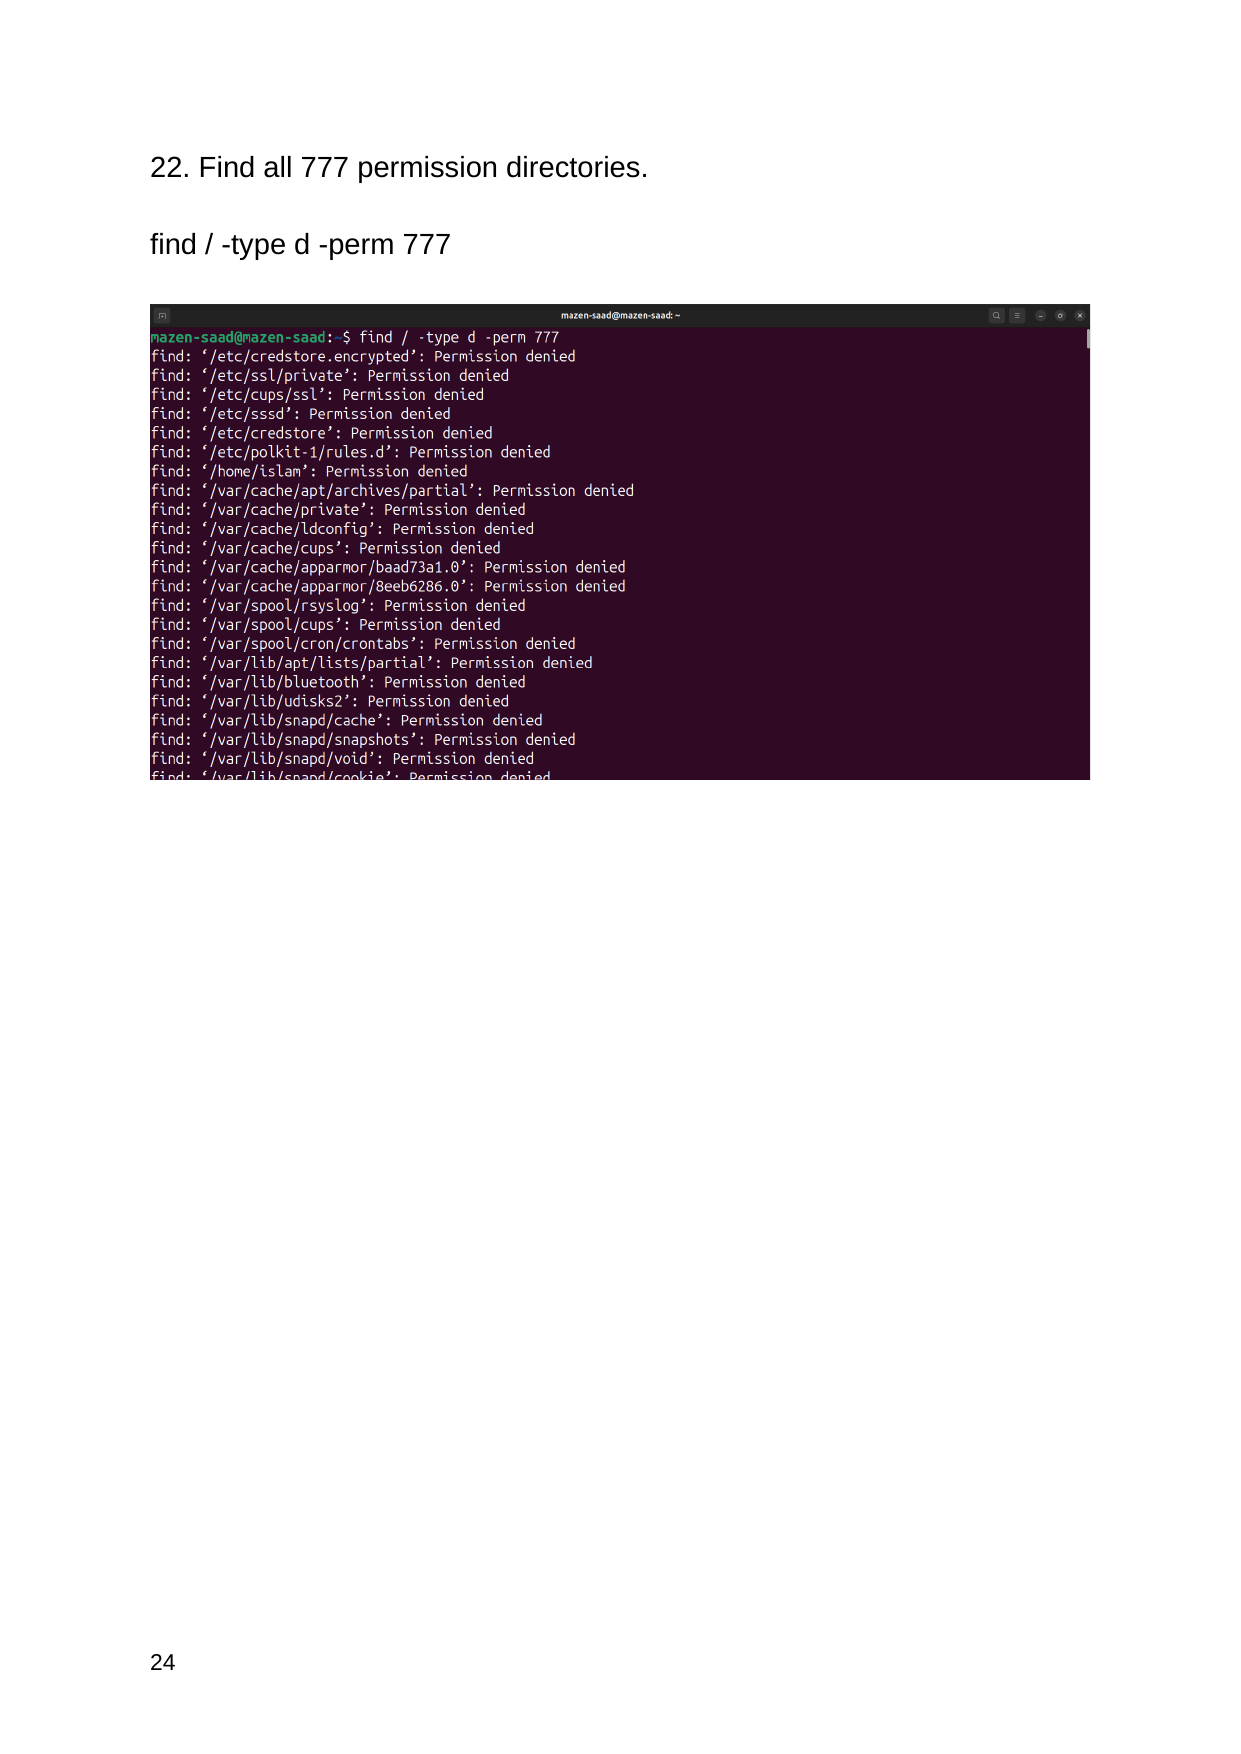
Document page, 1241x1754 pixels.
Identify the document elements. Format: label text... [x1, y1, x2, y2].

text find / -type d -perm 777 [150, 227, 1090, 261]
picture [150, 304, 1091, 780]
text 22. Find all 777 permission directories. [150, 150, 1090, 183]
